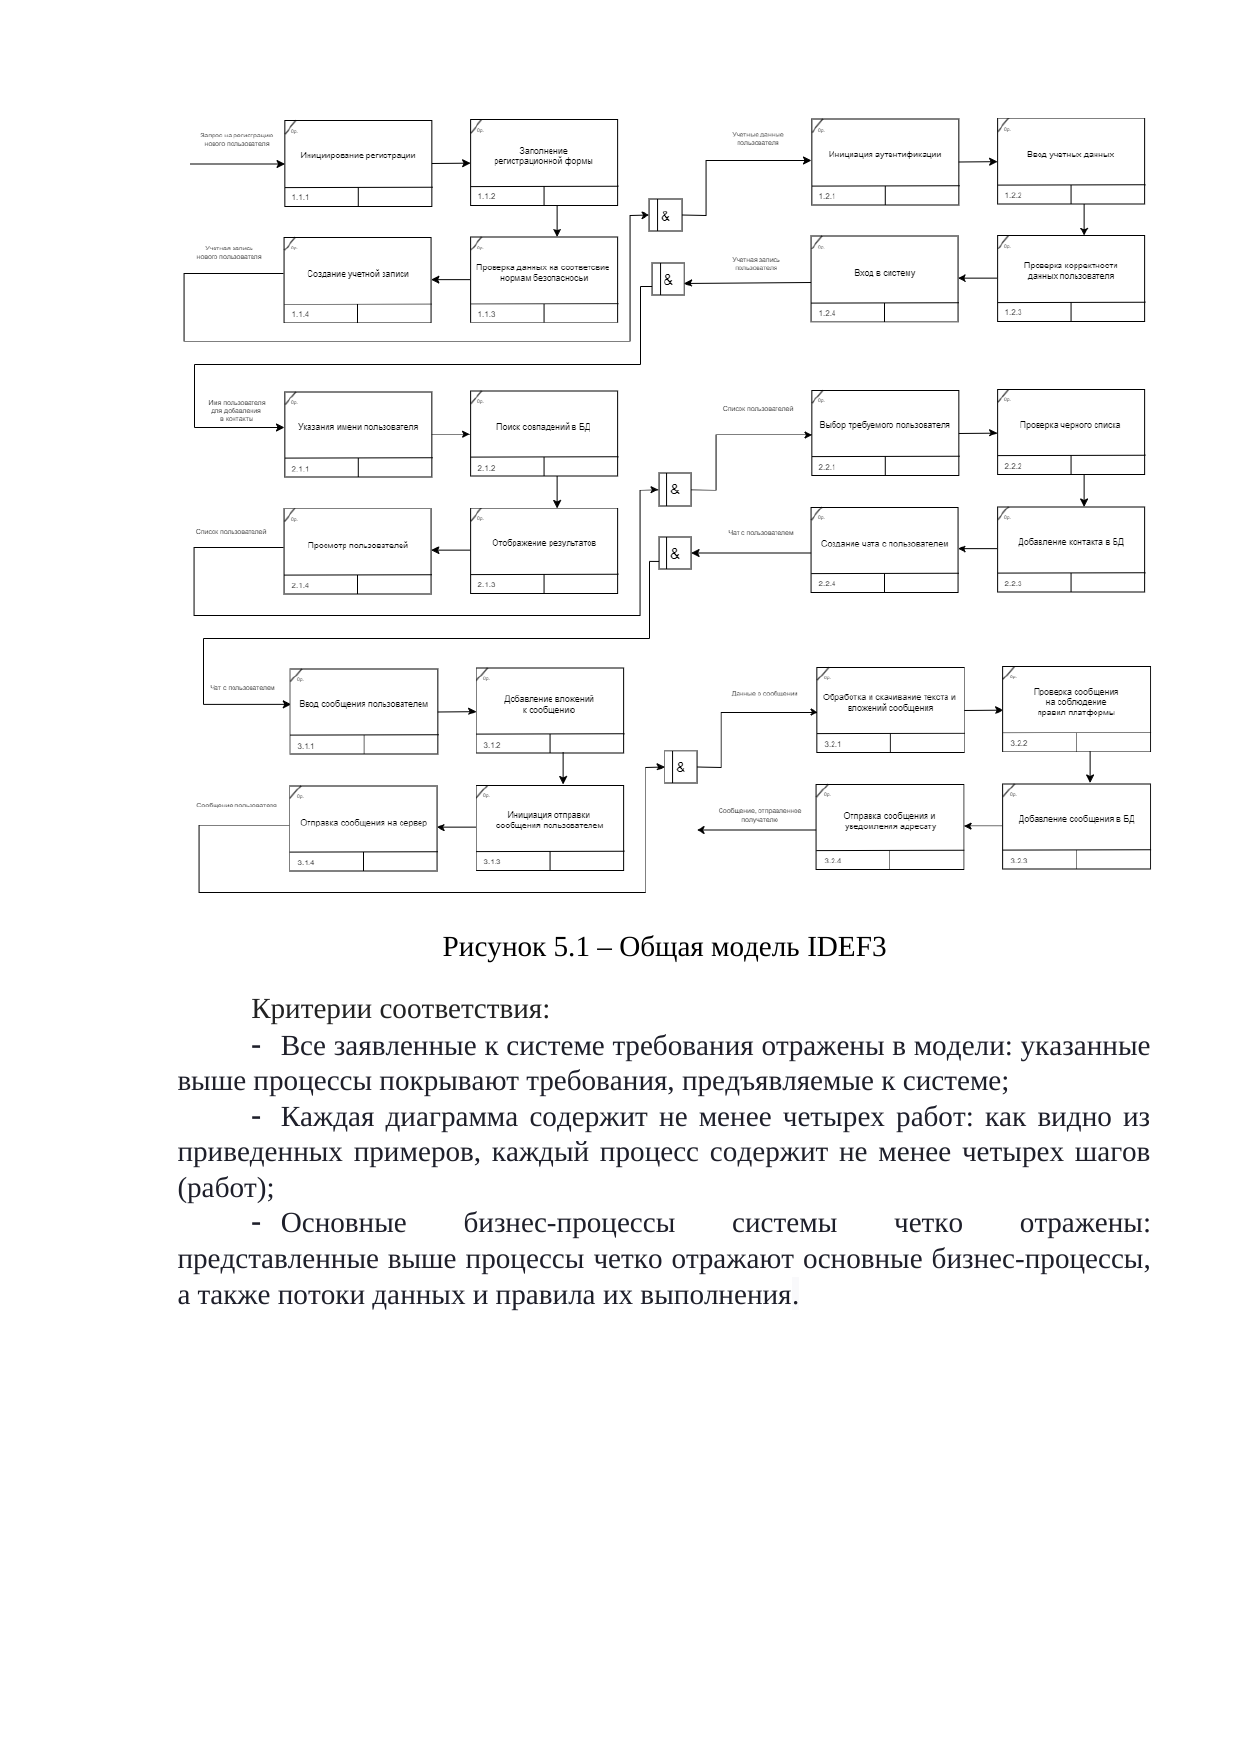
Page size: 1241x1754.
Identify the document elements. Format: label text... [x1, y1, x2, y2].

list Все заявленные к системе требования отражены в модели: указанные выше процессы покрывают требования, предъявляемые к системе; [177, 1028, 1152, 1097]
list Основные бизнес-процессы системы четко отражены: представленные выше процессы четко отражают основные бизнес-процессы, а также потоки данных и правила их выполнения. [177, 1206, 1152, 1310]
text Критерии соответствия: [251, 992, 1128, 1025]
text Рисунок 5.1 – Общая модель IDEF3 [177, 929, 1152, 962]
picture [177, 118, 1152, 900]
list Каждая диаграмма содержит не менее четырех работ: как видно из приведенных примеров, каждый процесс содержит не менее четырех шагов (работ); [177, 1099, 1152, 1204]
